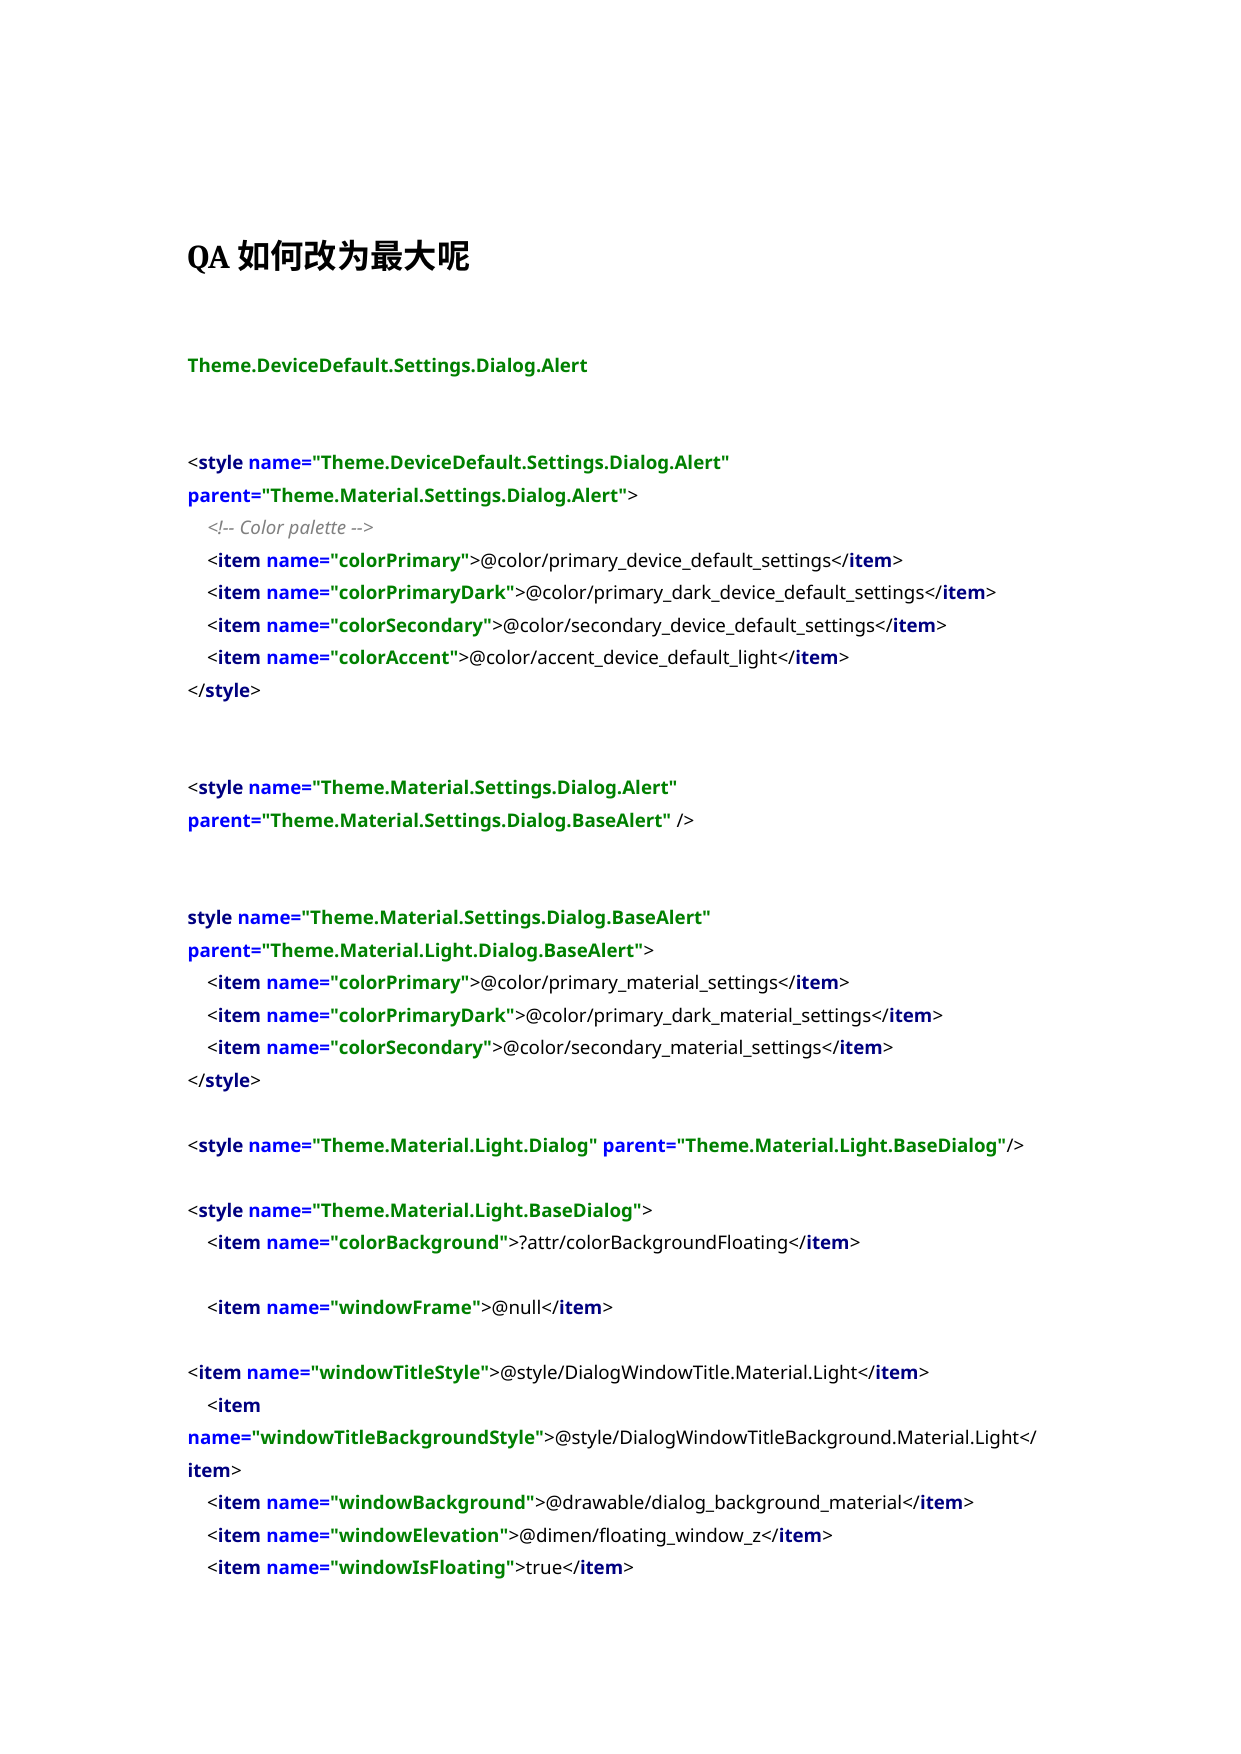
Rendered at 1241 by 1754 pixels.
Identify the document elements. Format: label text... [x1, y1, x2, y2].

text <style name="Theme.DeviceDefault.Settings.Dialog.Alert" parent="Theme.Material.Settings.Dialog.Alert"> <!-- Color palette --> <item name="colorPrimary">@color/primary_device_default_settings</item> <item name="colorPrimaryDark">@color/primary_dark_device_default_settings</item> <item name="colorSecondary">@color/secondary_device_default_settings</item> <item name="colorAccent">@color/accent_device_default_light</item> </style> [187, 414, 1053, 706]
text <style name="Theme.Material.Light.BaseDialog"> <item name="colorBackground">?attr/colorBackgroundFloating</item> <item name="windowFrame">@null</item> [187, 1194, 1053, 1356]
text Theme.DeviceDefault.Settings.Dialog.Alert [187, 349, 1053, 381]
text <style name="Theme.Material.Light.Dialog" parent="Theme.Material.Light.BaseDialog"/> [187, 1129, 1053, 1161]
subtitle QA 如何改为最大呢 [187, 222, 1053, 287]
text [187, 1356, 1053, 1584]
text style name="Theme.Material.Settings.Dialog.BaseAlert" parent="Theme.Material.Light.Dialog.BaseAlert"> <item name="colorPrimary">@color/primary_material_settings</item> <item name="colorPrimaryDark">@color/primary_dark_material_settings</item> <item name="colorSecondary">@color/secondary_material_settings</item> </style> [187, 901, 1053, 1096]
text <style name="Theme.Material.Settings.Dialog.Alert" parent="Theme.Material.Settings.Dialog.BaseAlert" /> [187, 771, 1053, 836]
